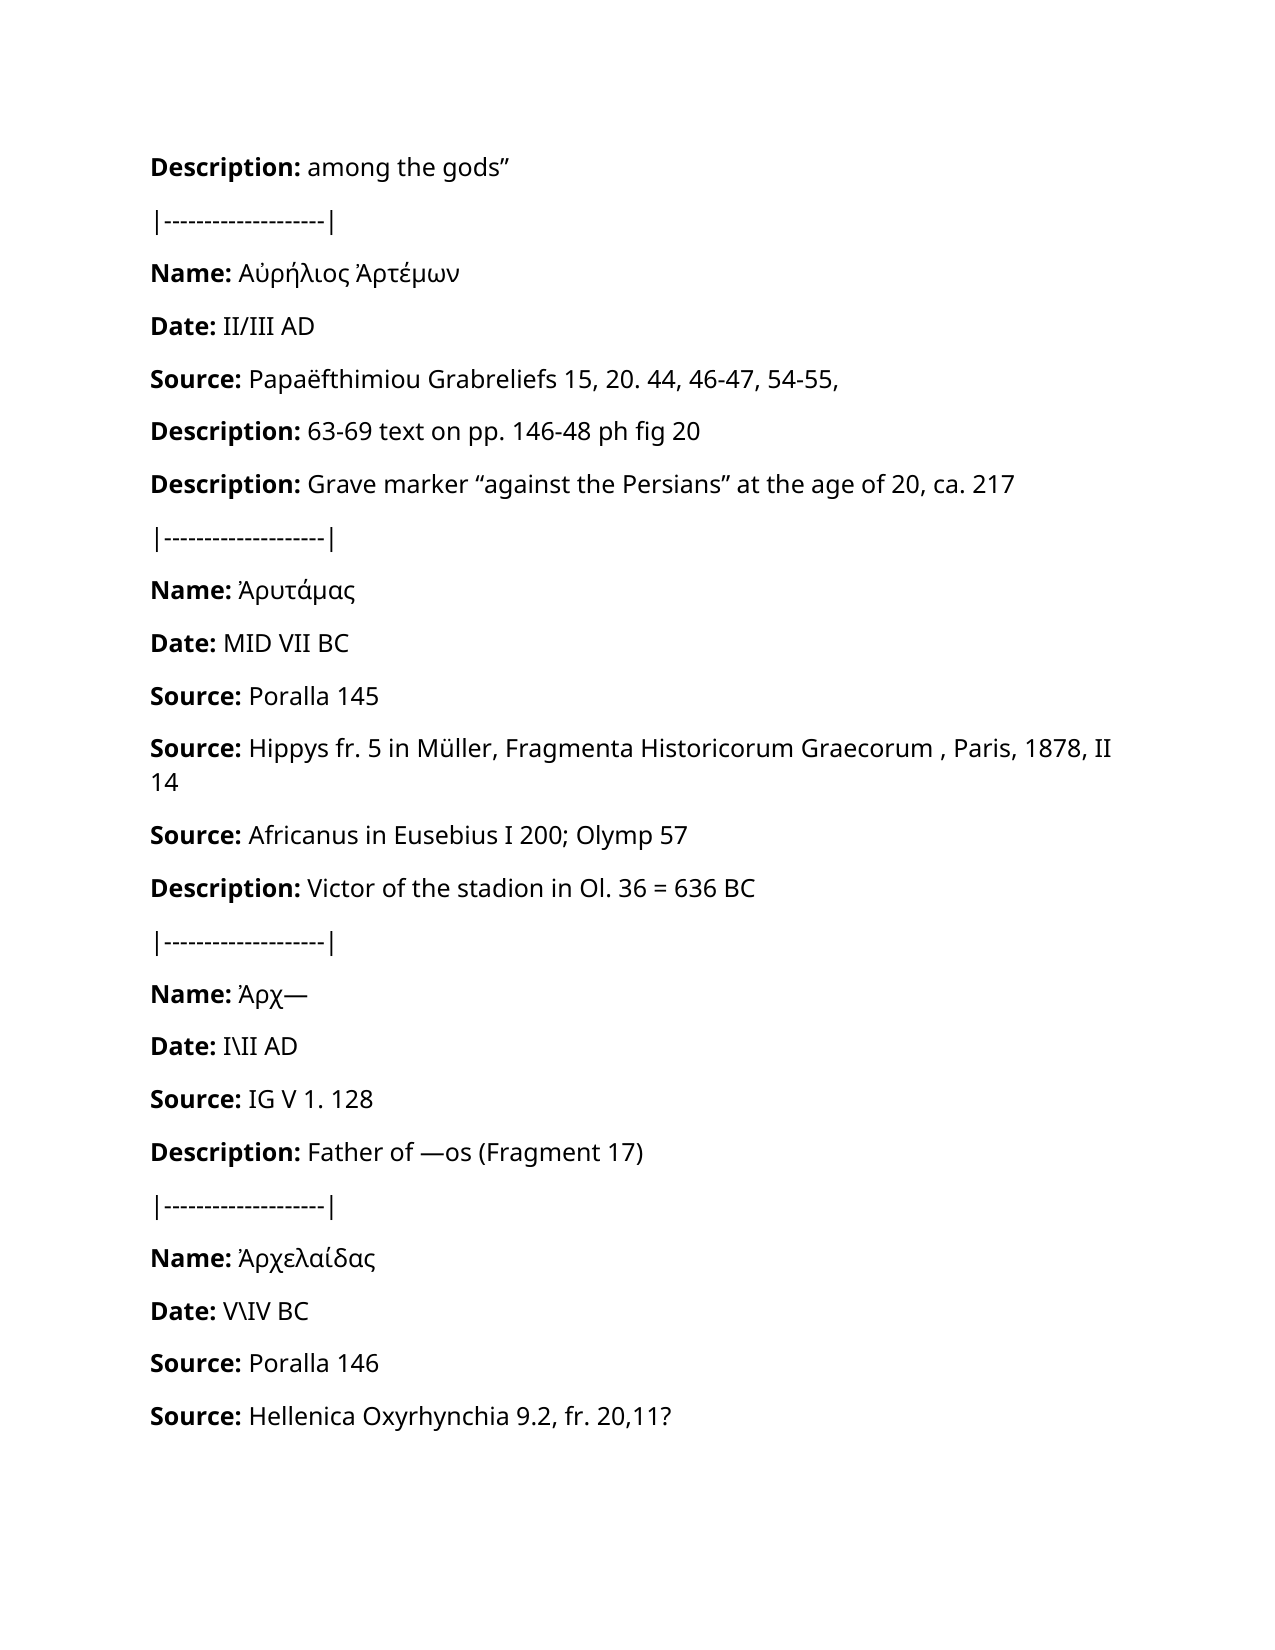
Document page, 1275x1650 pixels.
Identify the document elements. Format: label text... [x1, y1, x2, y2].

text Source: IG V 1. 128 [150, 1082, 1125, 1116]
text Date: II/III AD [150, 308, 1125, 342]
text |--------------------| [150, 520, 1125, 554]
text Source: Papaëfthimiou Grabreliefs 15, 20. 44, 46-47, 54-55, [150, 361, 1125, 395]
text Description: Victor of the stadion in Ol. 36 = 636 BC [150, 871, 1125, 905]
text Description: 63-69 text on pp. 146-48 ph fig 20 [150, 414, 1125, 448]
text Name: Ἀρυτάμας [150, 572, 1125, 607]
text |--------------------| [150, 923, 1125, 957]
text |--------------------| [150, 1187, 1125, 1222]
text Description: Grave marker “against the Persians” at the age of 20, ca. 217 [150, 467, 1125, 501]
text Name: Αὐρήλιος Ἀρτέμων [150, 256, 1125, 290]
text Name: Ἀρχ— [150, 976, 1125, 1010]
text Date: I\II AD [150, 1029, 1125, 1063]
text Source: Poralla 146 [150, 1346, 1125, 1380]
text Source: Hellenica Oxyrhynchia 9.2, fr. 20,11? [150, 1399, 1125, 1433]
text Source: Poralla 145 [150, 678, 1125, 712]
text |--------------------| [150, 203, 1125, 237]
text Description: Father of —os (Fragment 17) [150, 1135, 1125, 1169]
text Source: Hippys fr. 5 in Müller, Fragmenta Historicorum Graecorum , Paris, 1878, II 14 [150, 731, 1125, 799]
text Date: V\IV BC [150, 1293, 1125, 1327]
text Name: Ἀρχελαίδας [150, 1240, 1125, 1274]
text Date: MID VII BC [150, 625, 1125, 659]
text Description: among the gods” [150, 150, 1125, 184]
text Source: Africanus in Eusebius I 200; Olymp 57 [150, 818, 1125, 852]
